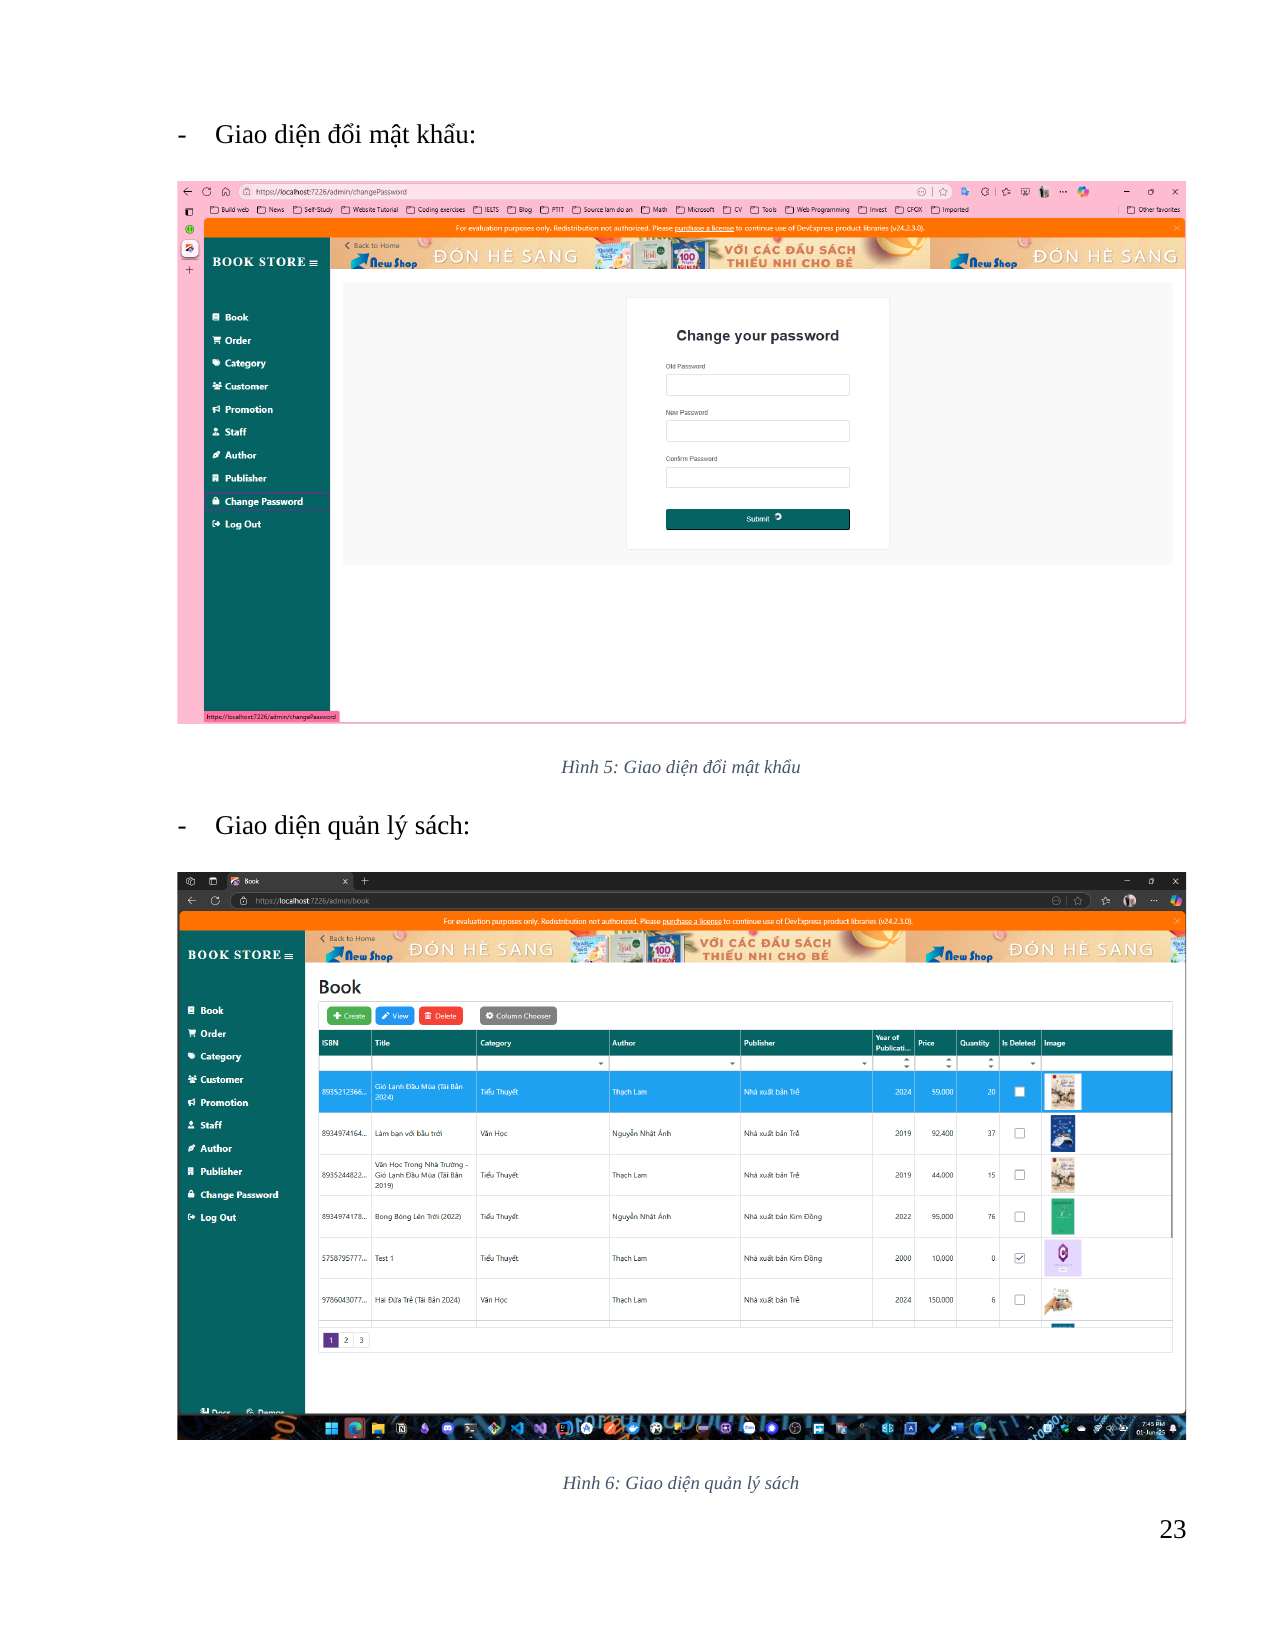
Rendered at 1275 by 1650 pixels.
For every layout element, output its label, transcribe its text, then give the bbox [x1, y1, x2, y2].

text Hình 5: Giao diện đổi mật khẩu [177, 756, 1186, 778]
picture [177, 872, 1187, 1440]
picture [177, 181, 1187, 724]
list Giao diện đổi mật khẩu: [177, 118, 1186, 149]
list Giao diện quản lý sách: [177, 809, 1186, 840]
text Hình 6: Giao diện quản lý sách [177, 1472, 1186, 1494]
